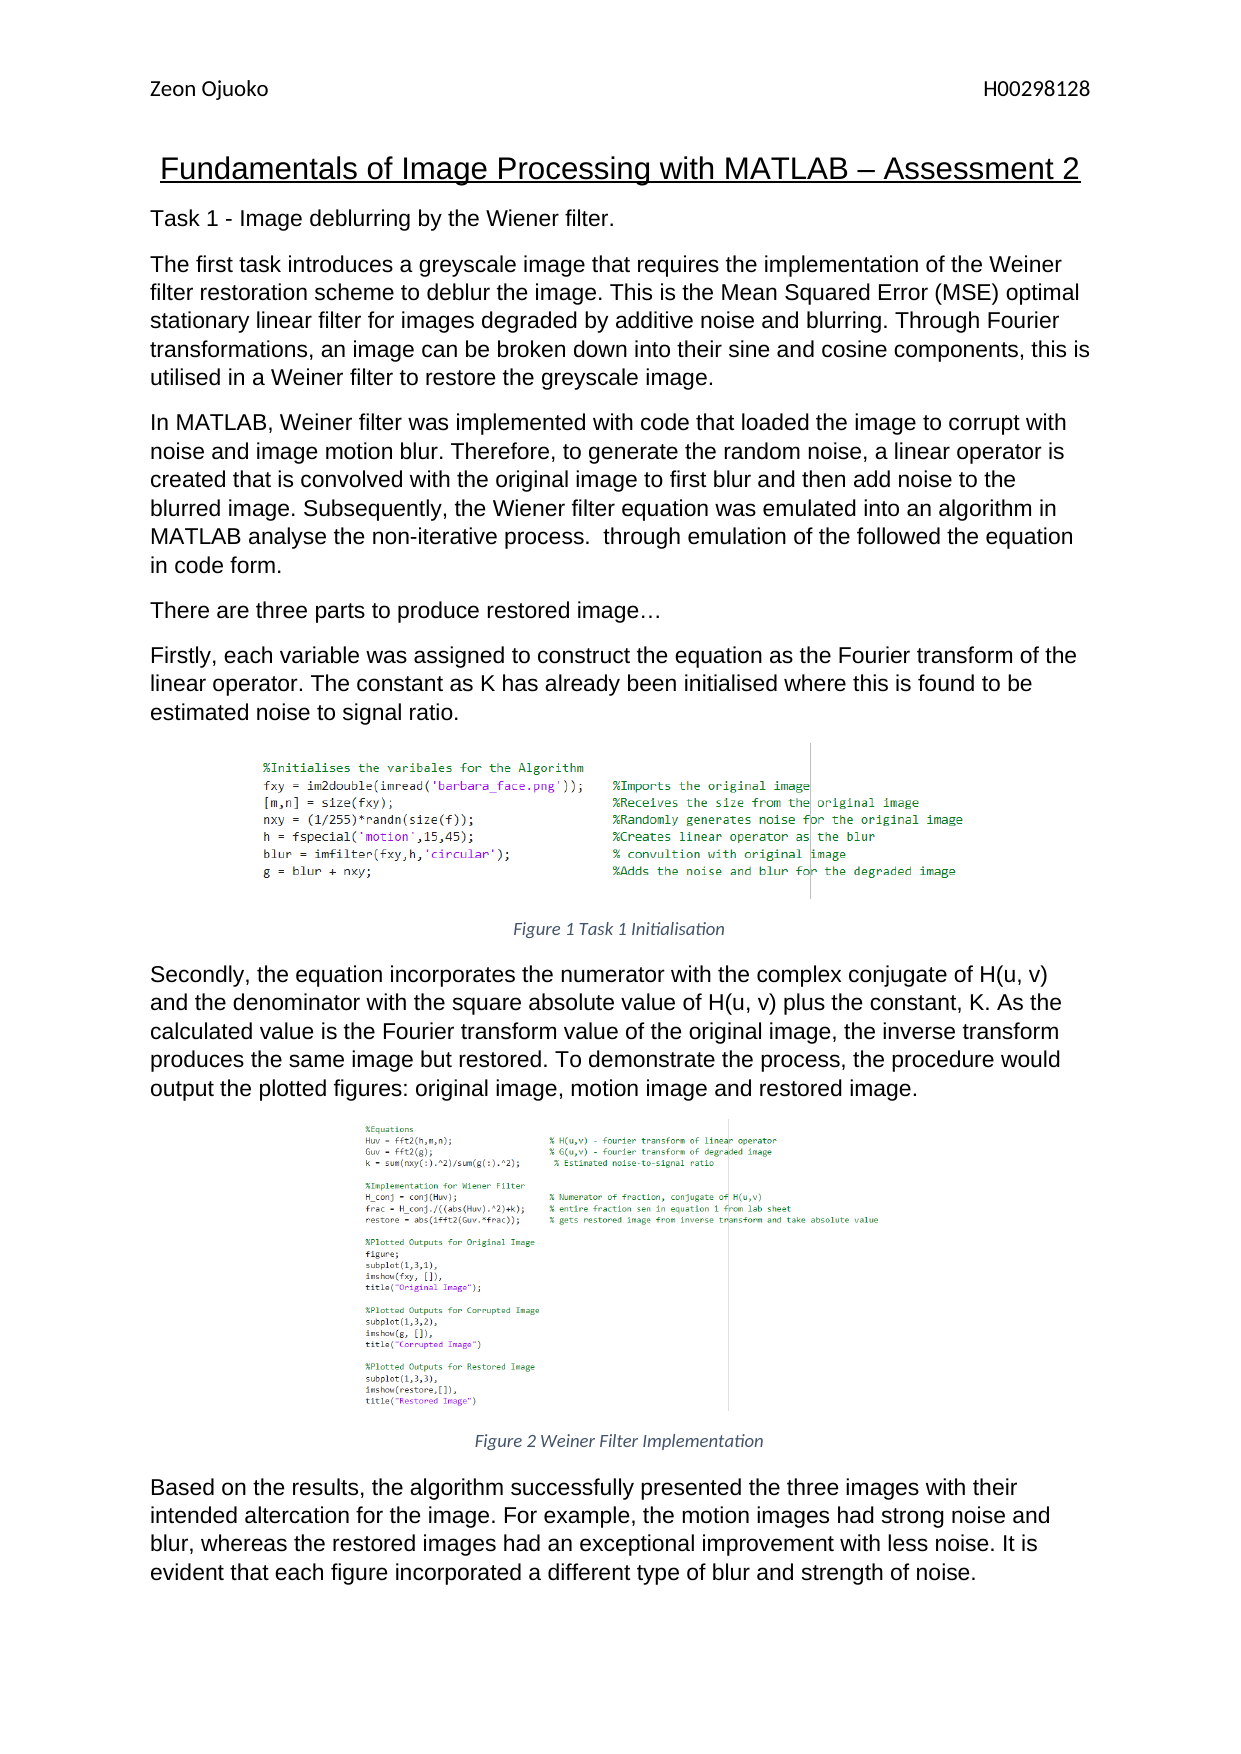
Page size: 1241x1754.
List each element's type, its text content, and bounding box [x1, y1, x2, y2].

text In MATLAB, Weiner filter was implemented with code that loaded the image to corrupt with noise and image motion blur. Therefore, to generate the random noise, a linear operator is created that is convolved with the original image to first blur and then add noise to the blurred image. Subsequently, the Wiener filter equation was emulated into an algorithm in MATLAB analyse the non-iterative process. through emulation of the followed the equation in code form. [150, 409, 1090, 578]
text Secondly, the equation incorporates the numerator with the complex conjugate of H(u, v) and the denominator with the square absolute value of H(u, v) plus the constant, K. As the calculated value is the Fourier transform value of the original image, the inverse transform produces the same image but restored. To demonstrate the process, the procedure would output the plotted figures: original image, motion image and restored image. [150, 961, 1090, 1101]
picture [357, 1119, 883, 1411]
text Task 1 - Image deblurring by the Wiener filter. [150, 205, 1090, 232]
picture [245, 743, 995, 899]
text Based on the results, the algorithm successfully presented the three images with their intended altercation for the image. For example, the motion images had strong noise and blur, whereas the restored images had an exceptional improvement with less noise. It is evident that each figure incorporated a different type of blur and strength of noise. [150, 1473, 1090, 1585]
text There are three parts to produce restored image… [150, 597, 1090, 623]
text Firstly, each variable was assigned to construct the equation as the Fourier transform of the linear operator. The constant as K has already been initialised where this is found to be estimated noise to signal ratio. [150, 642, 1090, 725]
text The first task introduces a greyscale image that requires the implementation of the Weiner filter restoration scheme to deblur the image. This is the Mean Squared Error (MSE) optimal stationary linear filter for images degraded by additive noise and blurring. Through Fourier transformations, an image can be broken down into their sine and cosine components, this is utilised in a Weiner filter to restore the greyscale image. [150, 251, 1090, 391]
text Fundamentals of Image Processing with MATLAB – Assessment 2 [150, 150, 1090, 186]
